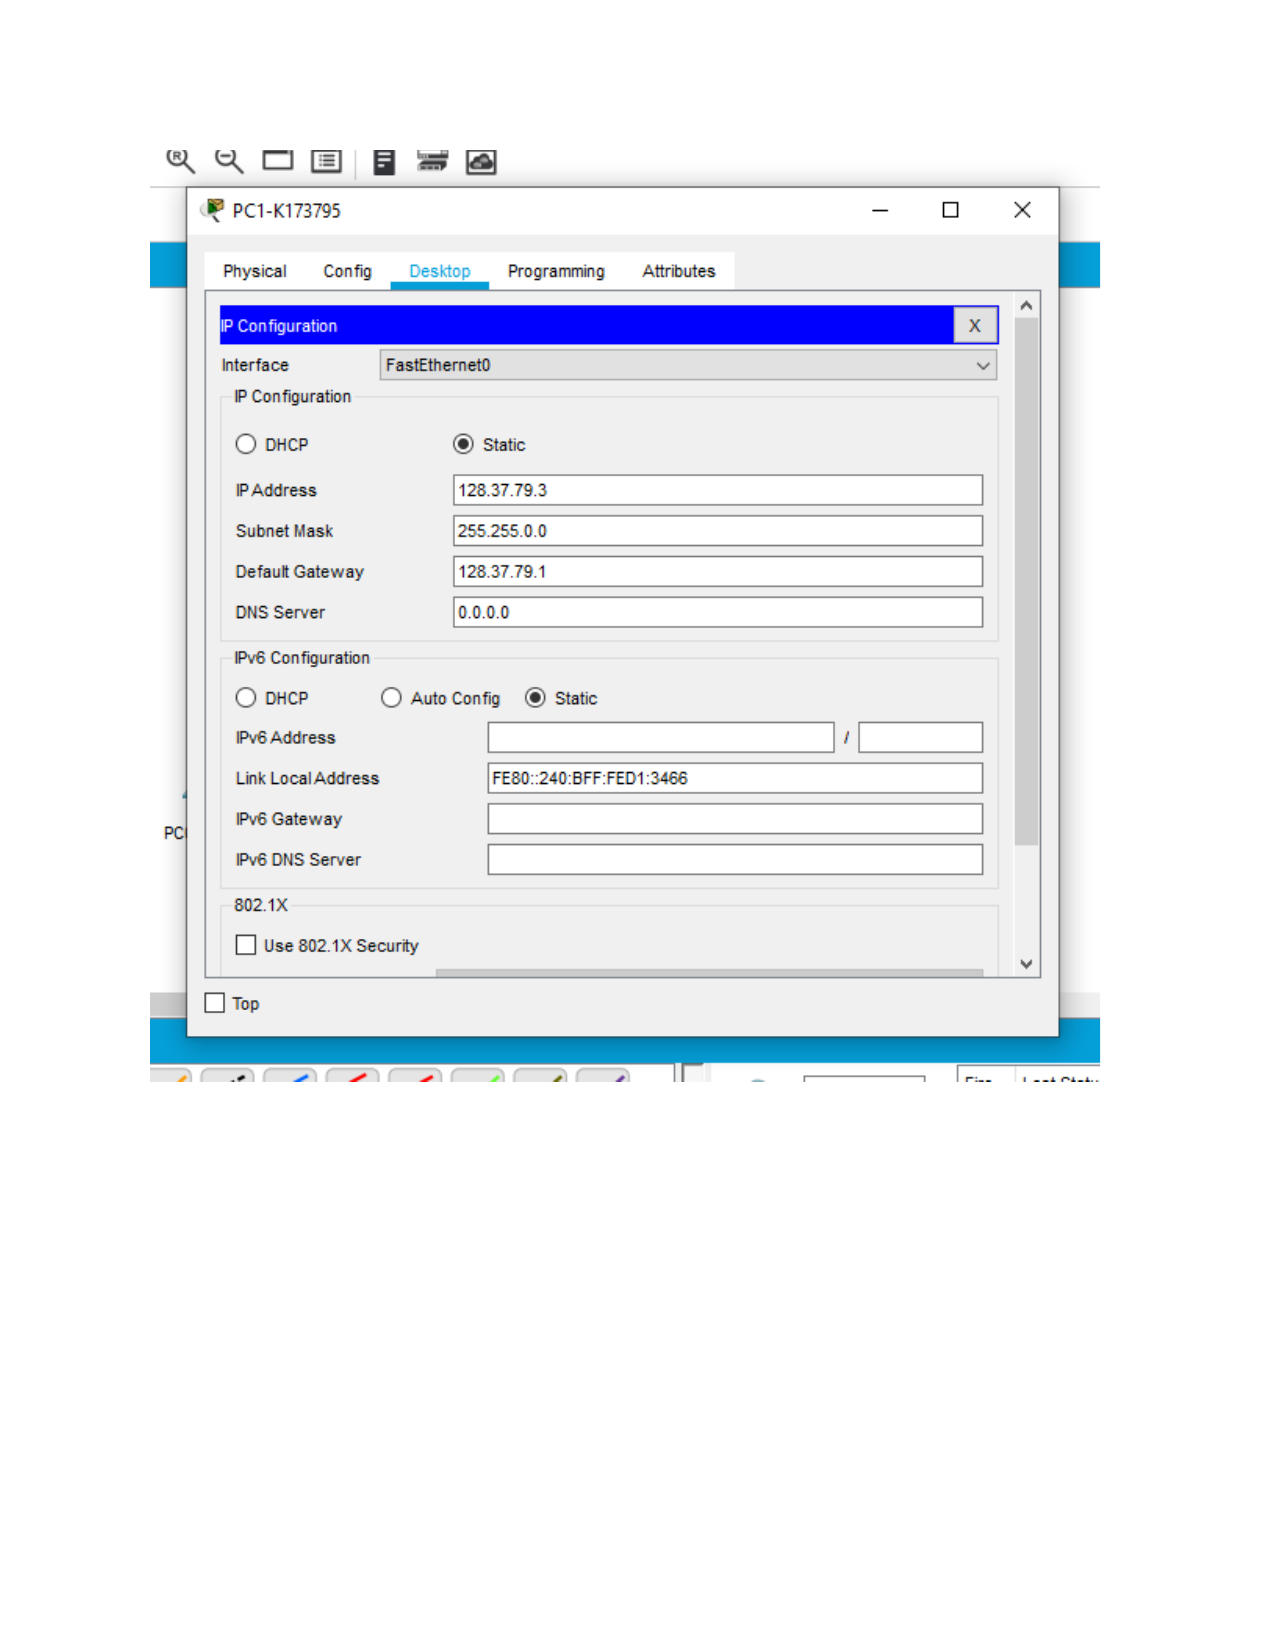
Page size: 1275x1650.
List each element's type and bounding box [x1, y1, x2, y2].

picture [150, 1063, 1100, 1082]
picture [150, 150, 1100, 1037]
